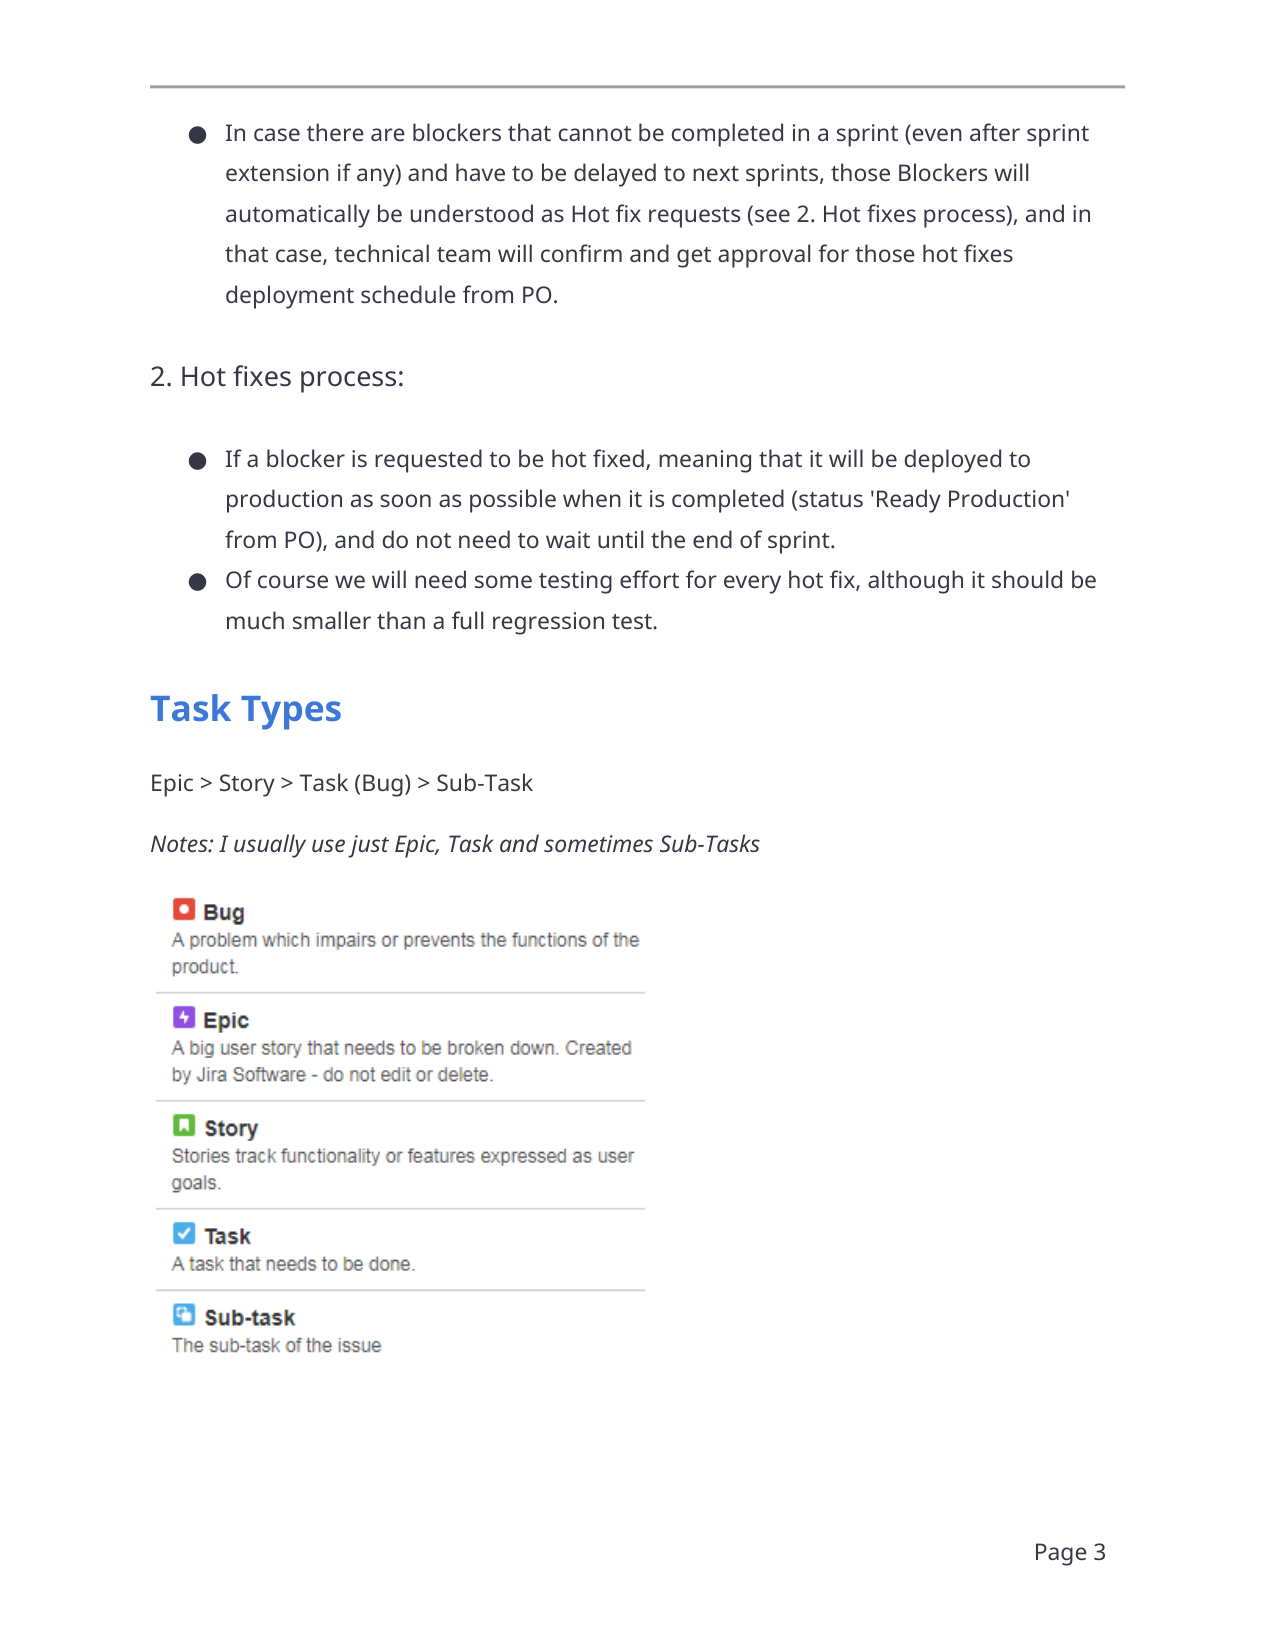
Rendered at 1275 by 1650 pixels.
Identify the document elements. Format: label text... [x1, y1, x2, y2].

list If a blocker is requested to be hot fixed, meaning that it will be deployed to production as soon as possible when it is completed (status 'Ready Production' from PO), and do not need to wait until the end of sprint. [187, 443, 1125, 555]
text Epic > Story > Task (Bug) > Sub-Task [150, 767, 1125, 798]
picture [150, 889, 646, 1368]
list In case there are blockers that cannot be completed in a sprint (even after sprint extension if any) and have to be delayed to next sprints, those Blockers will automatically be understood as Hot fix requests (see 2. Hot fixes process), and in that case, technical team will confirm and get approval for those hot fixes deployment schedule from PO. [187, 117, 1125, 310]
text Notes: I usually use just Epic, Task and sometimes Sub-Tasks [150, 828, 1125, 859]
subtitle Task Types [150, 683, 1125, 731]
text 2. Hot fixes process: [150, 357, 1125, 394]
list Of course we will need some testing effort for every hot fix, although it should be much smaller than a full regression test. [187, 564, 1125, 636]
